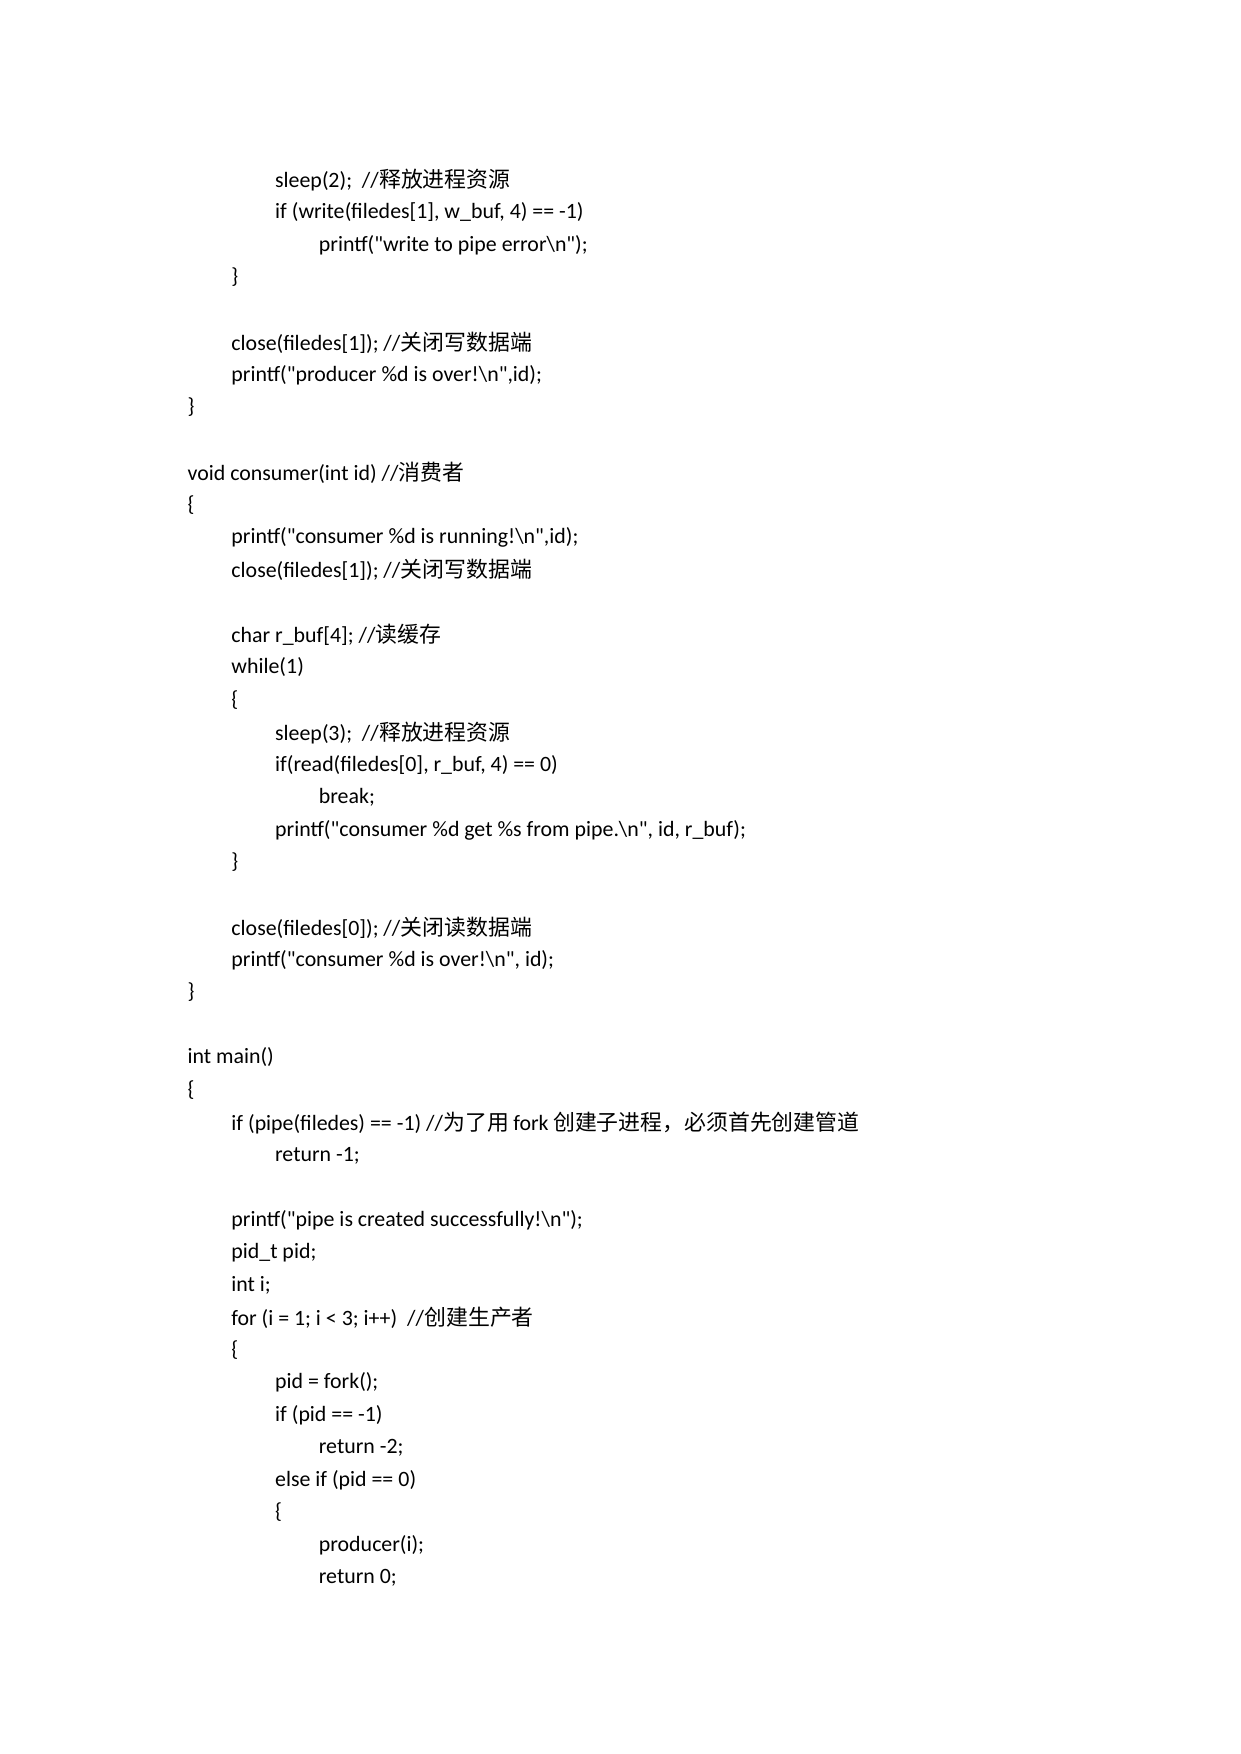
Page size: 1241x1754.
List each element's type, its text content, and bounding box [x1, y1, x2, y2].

text return -1; [187, 1137, 1053, 1169]
text printf("consumer %d is over!\n", id); [187, 942, 1053, 974]
text { [187, 1494, 1053, 1527]
text } [187, 844, 1053, 877]
text pid_t pid; [187, 1234, 1053, 1267]
text printf("consumer %d get %s from pipe.\n", id, r_buf); [187, 812, 1053, 844]
text } [187, 389, 1053, 422]
text char r_buf[4]; //读缓存 [187, 617, 1053, 649]
text } [187, 974, 1053, 1007]
text return 0; [187, 1559, 1053, 1592]
text close(filedes[1]); //关闭写数据端 [187, 324, 1053, 357]
text close(filedes[1]); //关闭写数据端 [187, 552, 1053, 584]
text if(read(filedes[0], r_buf, 4) == 0) [187, 747, 1053, 779]
text { [187, 1072, 1053, 1104]
text } [187, 259, 1053, 292]
text printf("producer %d is over!\n",id); [187, 357, 1053, 389]
text int main() [187, 1039, 1053, 1072]
text { [187, 1332, 1053, 1364]
text printf("consumer %d is running!\n",id); [187, 519, 1053, 552]
text if (pipe(filedes) == -1) //为了用fork创建子进程，必须首先创建管道 [187, 1104, 1053, 1137]
text close(filedes[0]); //关闭读数据端 [187, 909, 1053, 942]
text int i; [187, 1267, 1053, 1299]
text void consumer(int id) //消费者 [187, 454, 1053, 487]
text printf("write to pipe error\n"); [187, 227, 1053, 259]
text break; [187, 779, 1053, 812]
text while(1) [187, 649, 1053, 682]
text { [187, 487, 1053, 519]
text sleep(2); //释放进程资源 [187, 162, 1053, 194]
text sleep(3); //释放进程资源 [187, 714, 1053, 747]
text printf("pipe is created successfully!\n"); [187, 1202, 1053, 1234]
text producer(i); [187, 1527, 1053, 1559]
text pid = fork(); [187, 1364, 1053, 1397]
text return -2; [187, 1429, 1053, 1462]
text if (write(filedes[1], w_buf, 4) == -1) [187, 194, 1053, 227]
text for (i = 1; i < 3; i++) //创建生产者 [187, 1299, 1053, 1332]
text if (pid == -1) [187, 1397, 1053, 1429]
text { [187, 682, 1053, 714]
text else if (pid == 0) [187, 1462, 1053, 1494]
